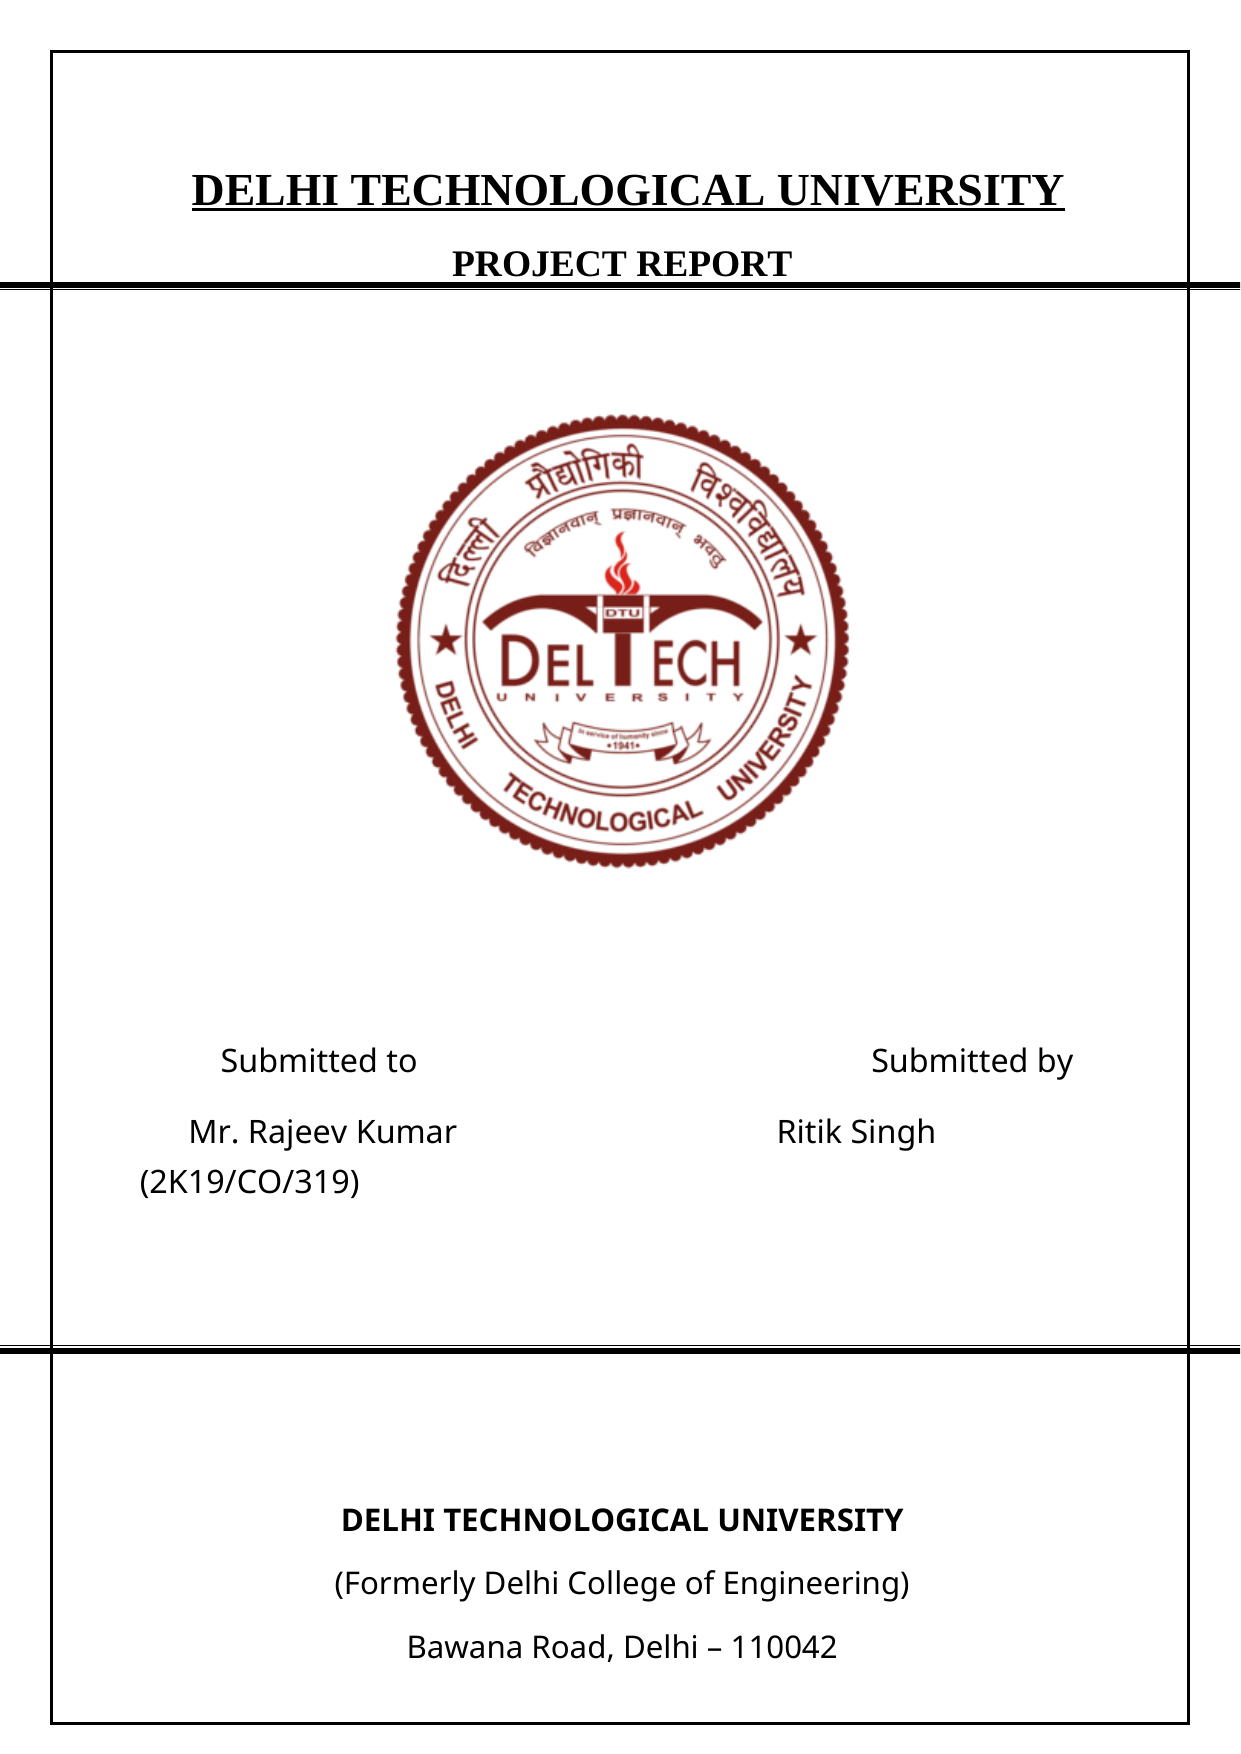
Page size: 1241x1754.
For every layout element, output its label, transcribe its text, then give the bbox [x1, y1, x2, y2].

subtitle DELHI TECHNOLOGICAL UNIVERSITY [139, 163, 1107, 215]
text (Formerly Delhi College of Engineering) [139, 1561, 1105, 1604]
text Bawana Road, Delhi – 110042 [139, 1625, 1105, 1667]
text Submitted to Submitted by [139, 1037, 1105, 1081]
text Mr. Rajeev Kumar Ritik Singh (2K19/CO/319) [139, 1109, 1105, 1203]
text DELHI TECHNOLOGICAL UNIVERSITY [139, 1498, 1105, 1540]
text PROJECT REPORT [139, 242, 1105, 285]
picture [393, 412, 852, 870]
